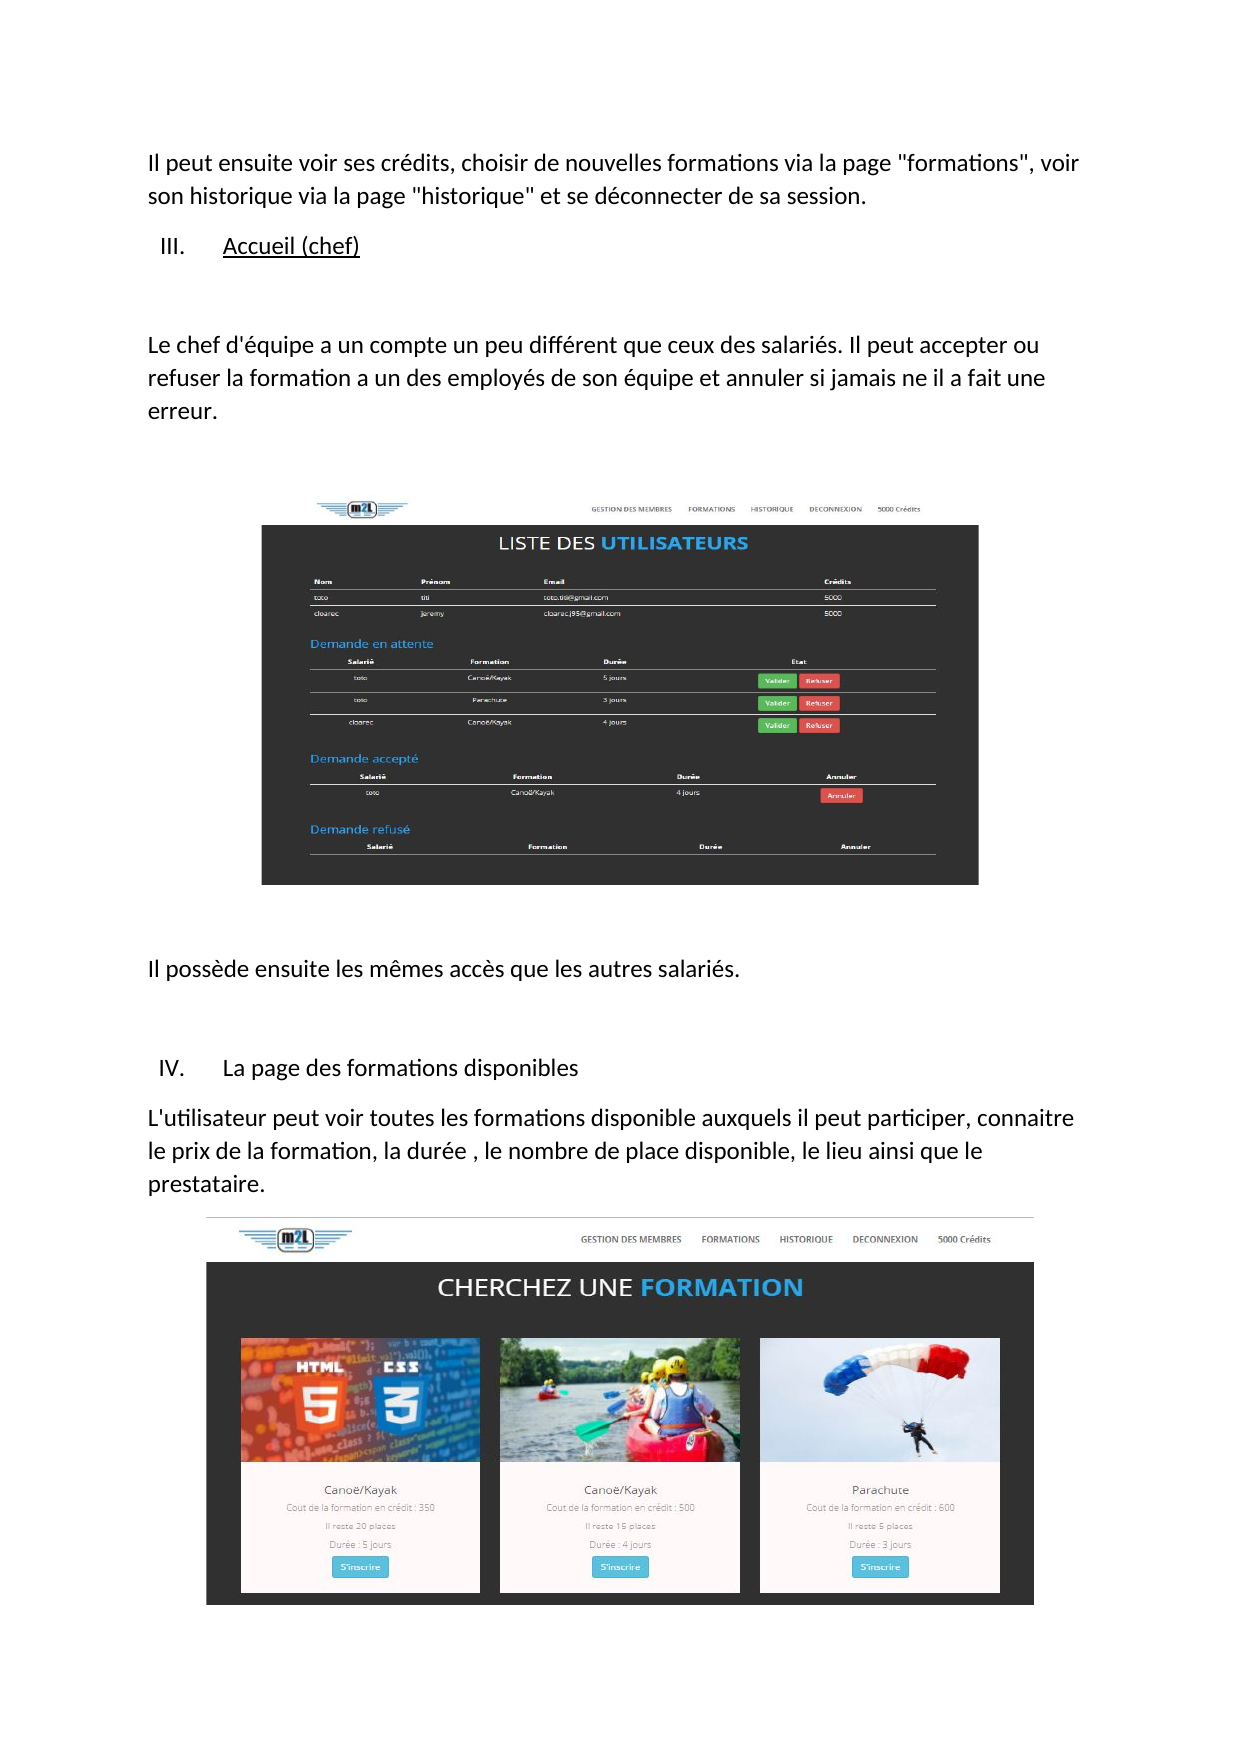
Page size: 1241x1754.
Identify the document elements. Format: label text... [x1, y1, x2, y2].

text Il peut ensuite voir ses crédits, choisir de nouvelles formations via la page "formations", voir son historique via la page "historique" et se déconnecter de sa session. [148, 148, 1093, 211]
list La page des formations disponibles [185, 1052, 1093, 1083]
text Il possède ensuite les mêmes accès que les autres salariés. [148, 953, 1093, 984]
list Accueil (chef) [185, 230, 1093, 261]
text Le chef d'équipe a un compte un peu différent que ceux des salariés. Il peut accepter ou refuser la formation a un des employés de son équipe et annuler si jamais ne il a fait une erreur. [148, 329, 1093, 426]
text L'utilisateur peut voir toutes les formations disponible auxquels il peut participer, connaitre le prix de la formation, la durée , le nombre de place disponible, le lieu ainsi que le prestataire. [148, 1102, 1093, 1198]
picture [206, 1217, 1034, 1605]
picture [261, 494, 979, 885]
